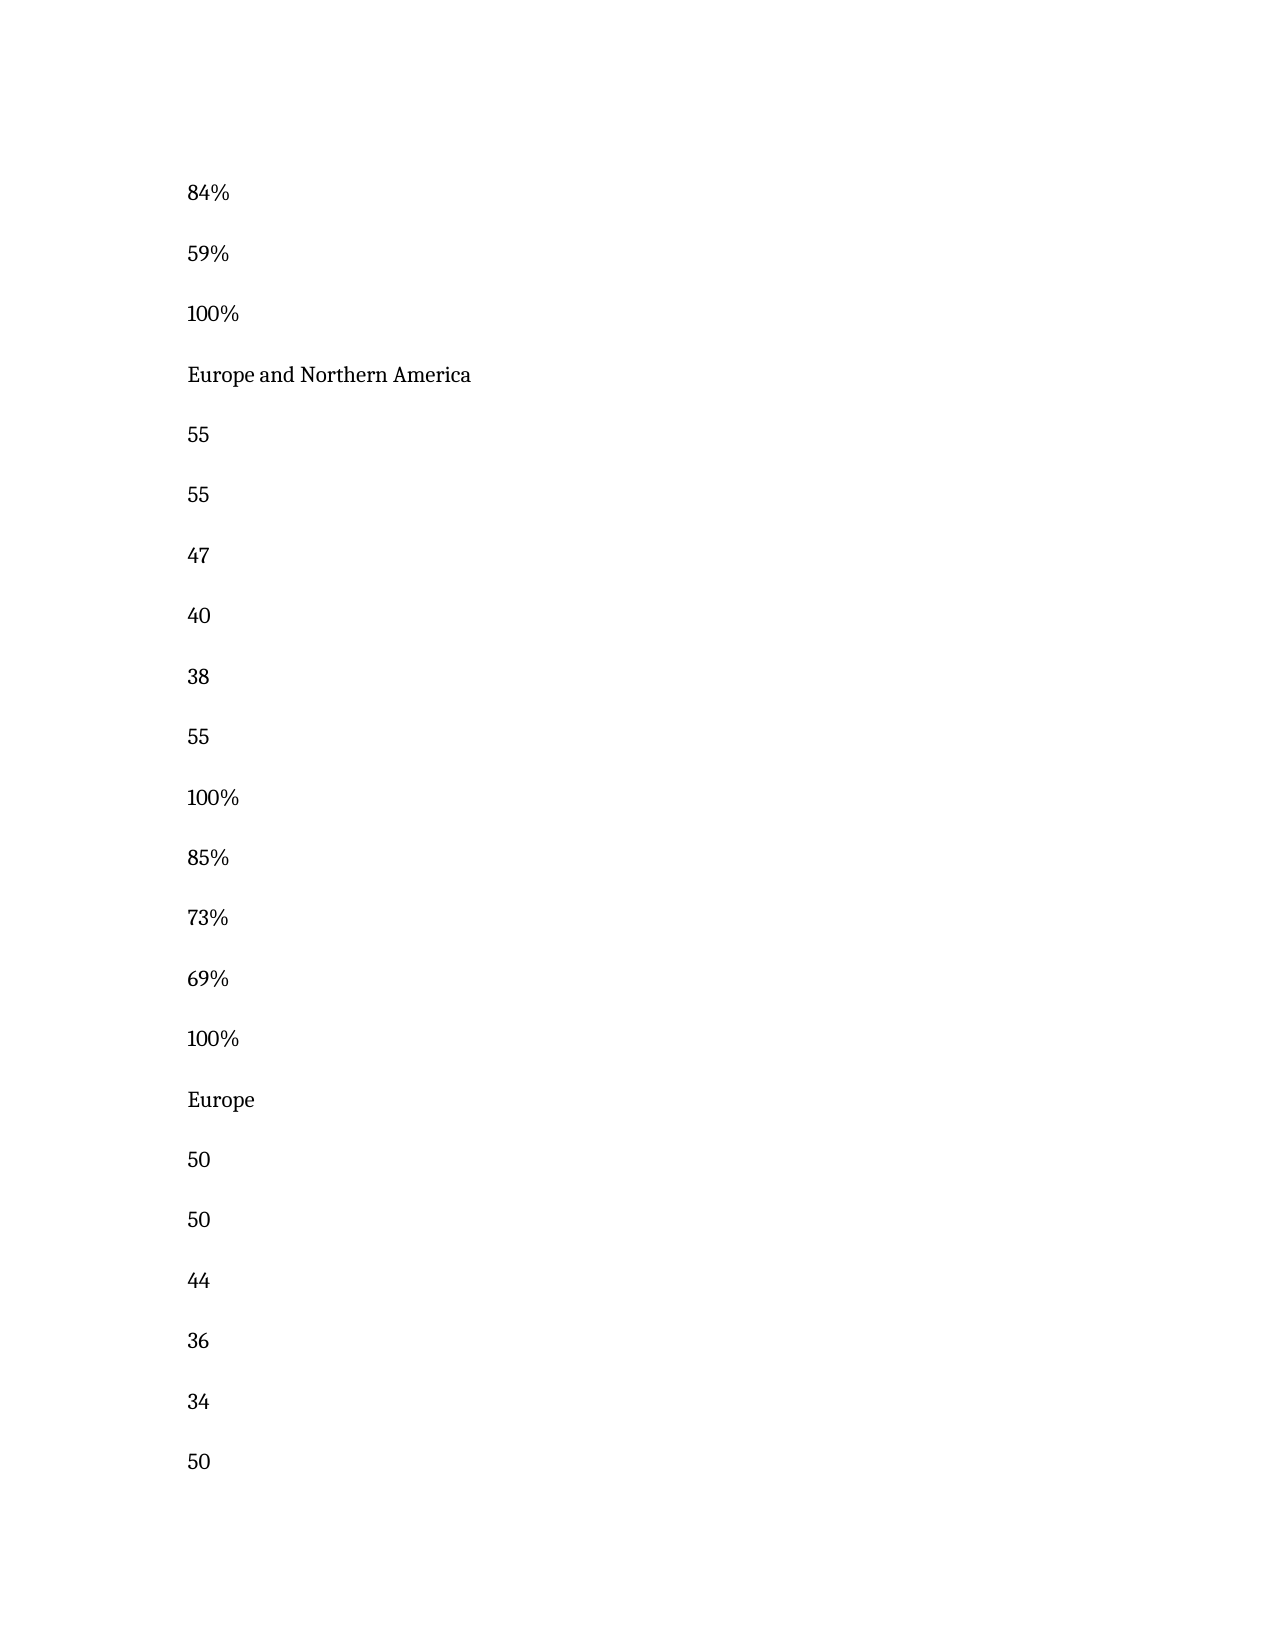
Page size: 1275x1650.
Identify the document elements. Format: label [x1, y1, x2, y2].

text [187, 150, 1087, 1475]
